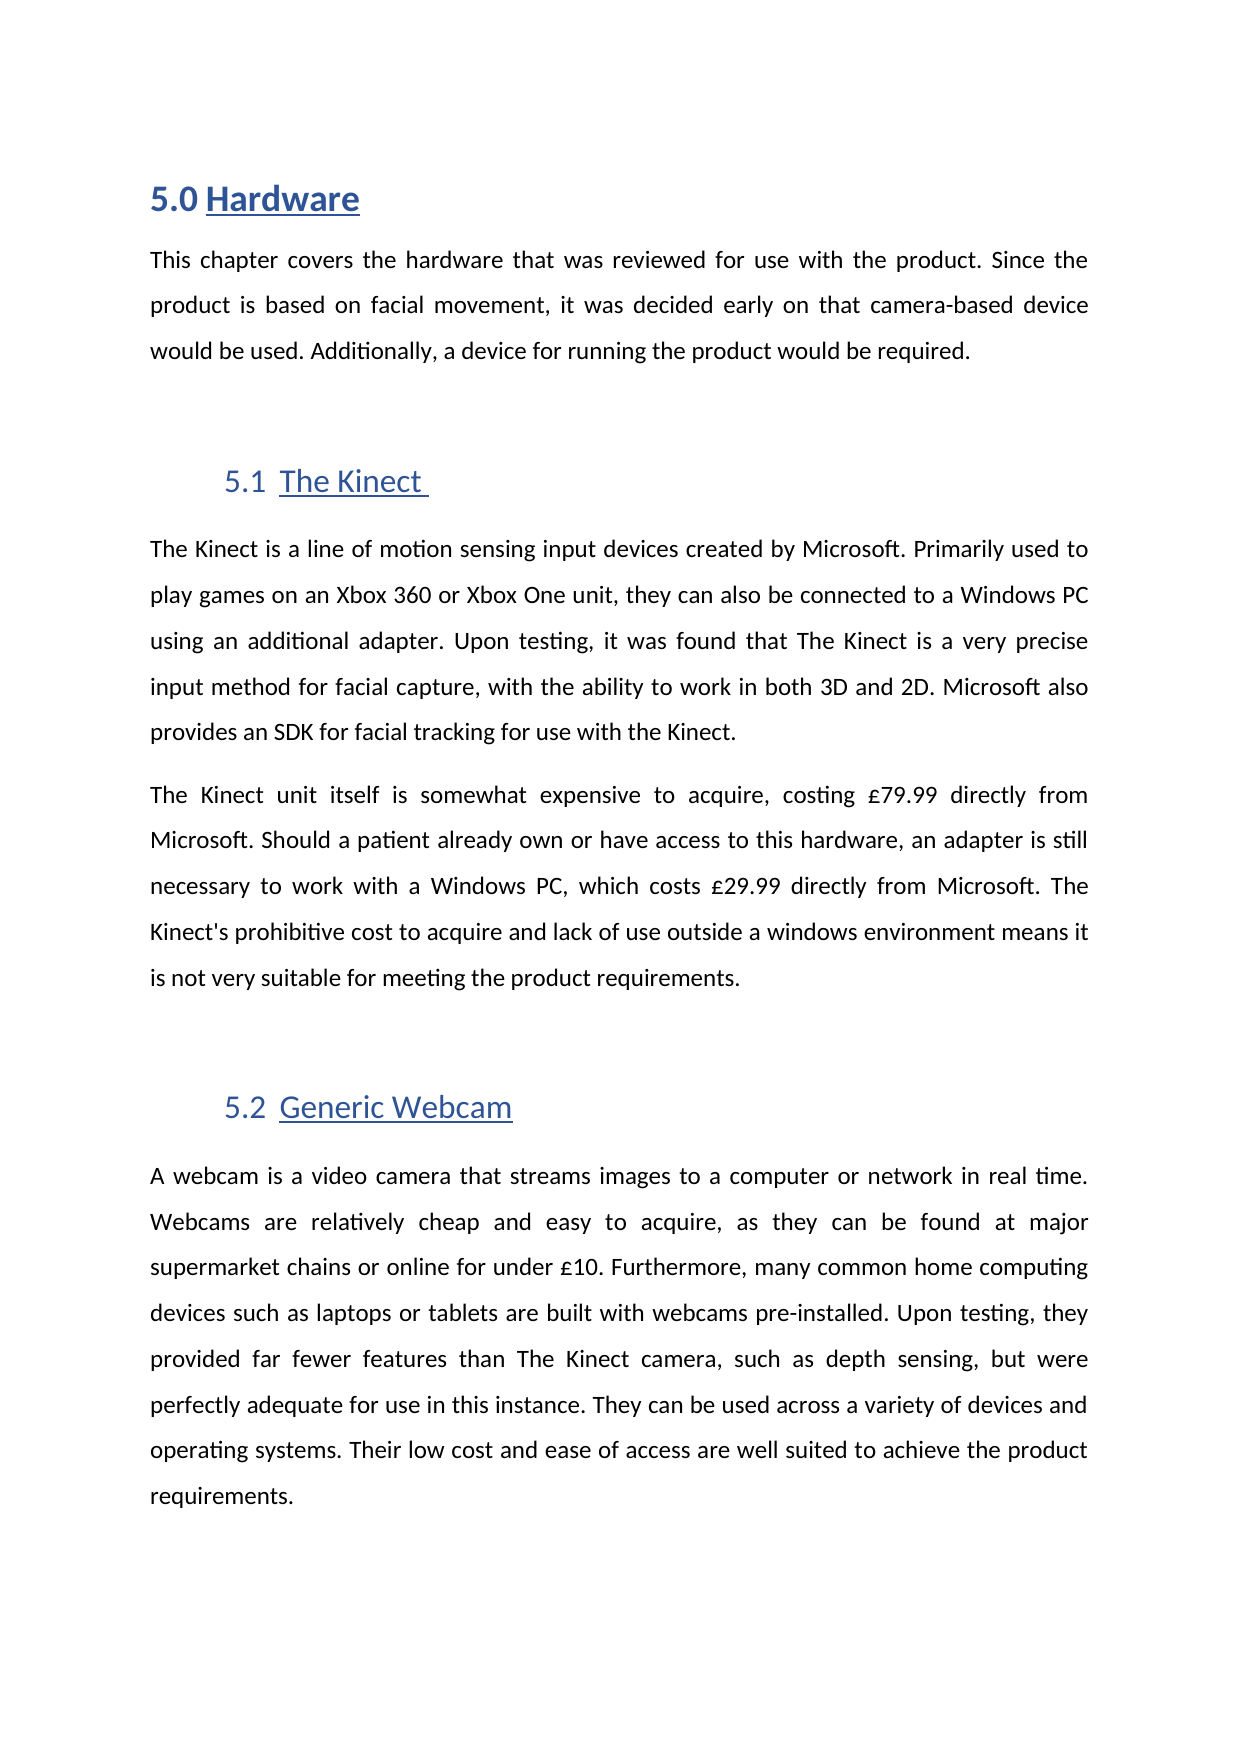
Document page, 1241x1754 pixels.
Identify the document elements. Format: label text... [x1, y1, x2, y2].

text A webcam is a video camera that streams images to a computer or network in real time. Webcams are relatively cheap and easy to acquire, as they can be found at major supermarket chains or online for under £10. Furthermore, many common home computing devices such as laptops or tablets are built with webcams pre-installed. Upon testing, they provided far fewer features than The Kinect camera, such as depth sensing, but were perfectly adequate for use in this instance. They can be used across a variety of devices and operating systems. Their low cost and ease of access are well suited to achieve the product requirements. [150, 1160, 1090, 1511]
text This chapter covers the hardware that was reviewed for use with the product. Since the product is based on facial movement, it was decided early on that camera-based device would be used. Additionally, a device for running the product would be required. [150, 244, 1090, 366]
text The Kinect is a line of motion sensing input devices created by Microsoft. Primarily used to play games on an Xbox 360 or Xbox One unit, they can also be connected to a Windows PC using an additional adapter. Upon testing, it was found that The Kinect is a very precise input method for facial capture, with the ability to work in both 3D and 2D. Microsoft also provides an SDK for facial tracking for use with the Kinect. [150, 533, 1090, 747]
subtitle The Kinect [224, 460, 1090, 501]
subtitle Hardware [150, 175, 1090, 221]
subtitle Generic Webcam [224, 1087, 1090, 1127]
text The Kinect unit itself is somewhat expensive to acquire, costing £79.99 directly from Microsoft. Should a patient already own or have access to this hardware, an adapter is still necessary to work with a Windows PC, which costs £29.99 directly from Microsoft. The Kinect's prohibitive cost to acquire and lack of use outside a windows environment means it is not very suitable for meeting the product requirements. [150, 779, 1090, 992]
